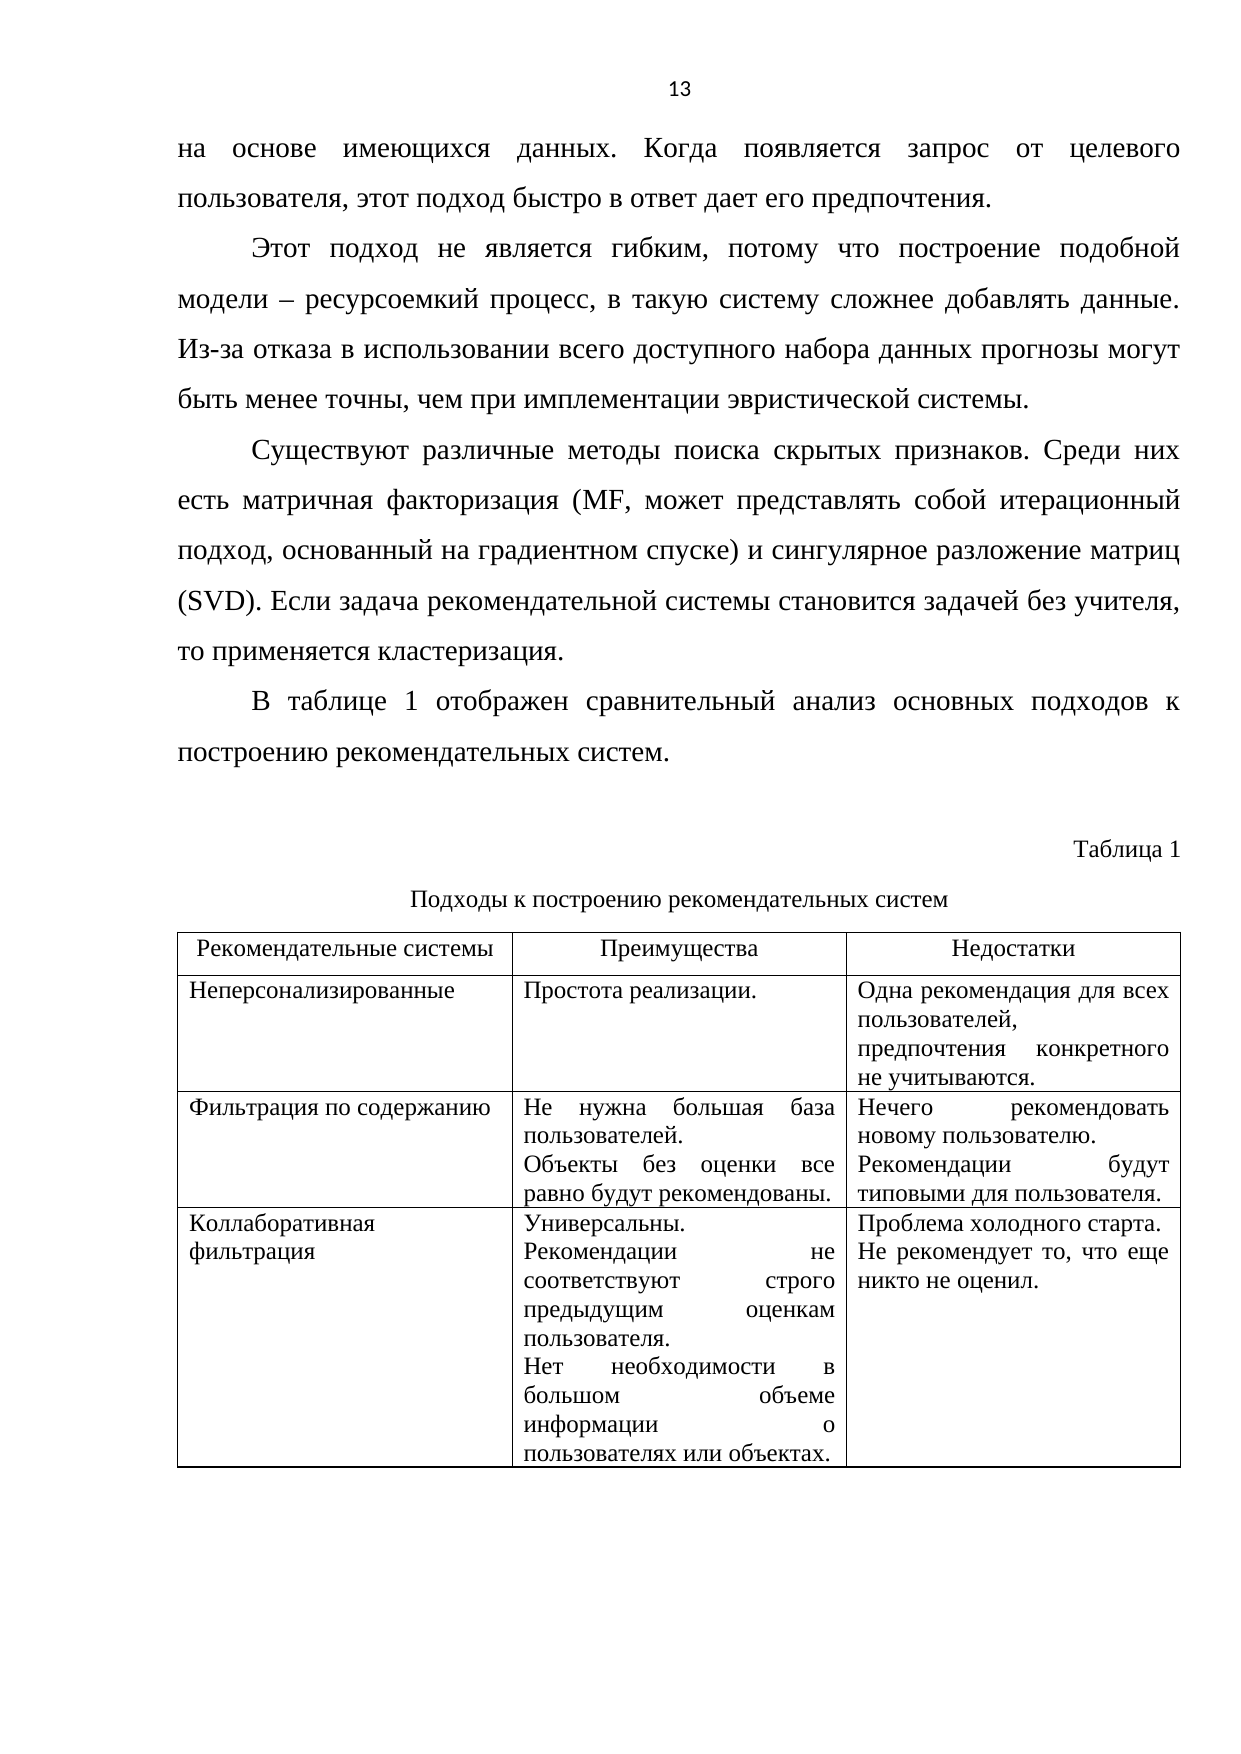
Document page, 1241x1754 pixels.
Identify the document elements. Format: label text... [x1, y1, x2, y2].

text Этот подход не является гибким, потому что построение подобной модели – ресурсоемкий процесс, в такую систему сложнее добавлять данные. Из-за отказа в использовании всего доступного набора данных прогнозы могут быть менее точны, чем при имплементации эвристической системы. [177, 231, 1181, 415]
table_cell Нечего рекомендовать новому пользователю. Рекомендации будут типовыми для пользователя. [847, 1092, 1180, 1207]
table_cell Проблема холодного старта. Не рекомендует то, что еще никто не оценил. [847, 1208, 1180, 1466]
text Подходы к построению рекомендательных систем [177, 884, 1181, 913]
table_cell Фильтрация по содержанию [178, 1092, 512, 1207]
table_cell Неперсонализированные [178, 976, 512, 1091]
table_header Недостатки [847, 933, 1180, 974]
text Существуют различные методы поиска скрытых признаков. Среди них есть матричная факторизация (MF, может представлять собой итерационный подход, основанный на градиентном спуске) и сингулярное разложение матриц (SVD). Если задача рекомендательной системы становится задачей без учителя, то применяется кластеризация. [177, 432, 1181, 667]
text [177, 130, 1181, 214]
table_cell Универсальны. Рекомендации не соответствуют строго предыдущим оценкам пользователя. Нет необходимости в большом объеме информации о пользователях или объектах. [513, 1208, 846, 1466]
table_cell Коллаборативная фильтрация [178, 1208, 512, 1466]
table_cell Одна рекомендация для всех пользователей, предпочтения конкретного не учитываются. [847, 976, 1180, 1091]
text В таблице 1 отображен сравнительный анализ основных подходов к построению рекомендательных систем. [177, 683, 1181, 767]
table_cell Простота реализации. [513, 976, 846, 1091]
table_header Преимущества [513, 933, 846, 974]
table_header Рекомендательные системы [178, 933, 512, 974]
text Таблица 1 [177, 834, 1181, 863]
table_cell Не нужна большая база пользователей. Объекты без оценки все равно будут рекомендованы. [513, 1092, 846, 1207]
